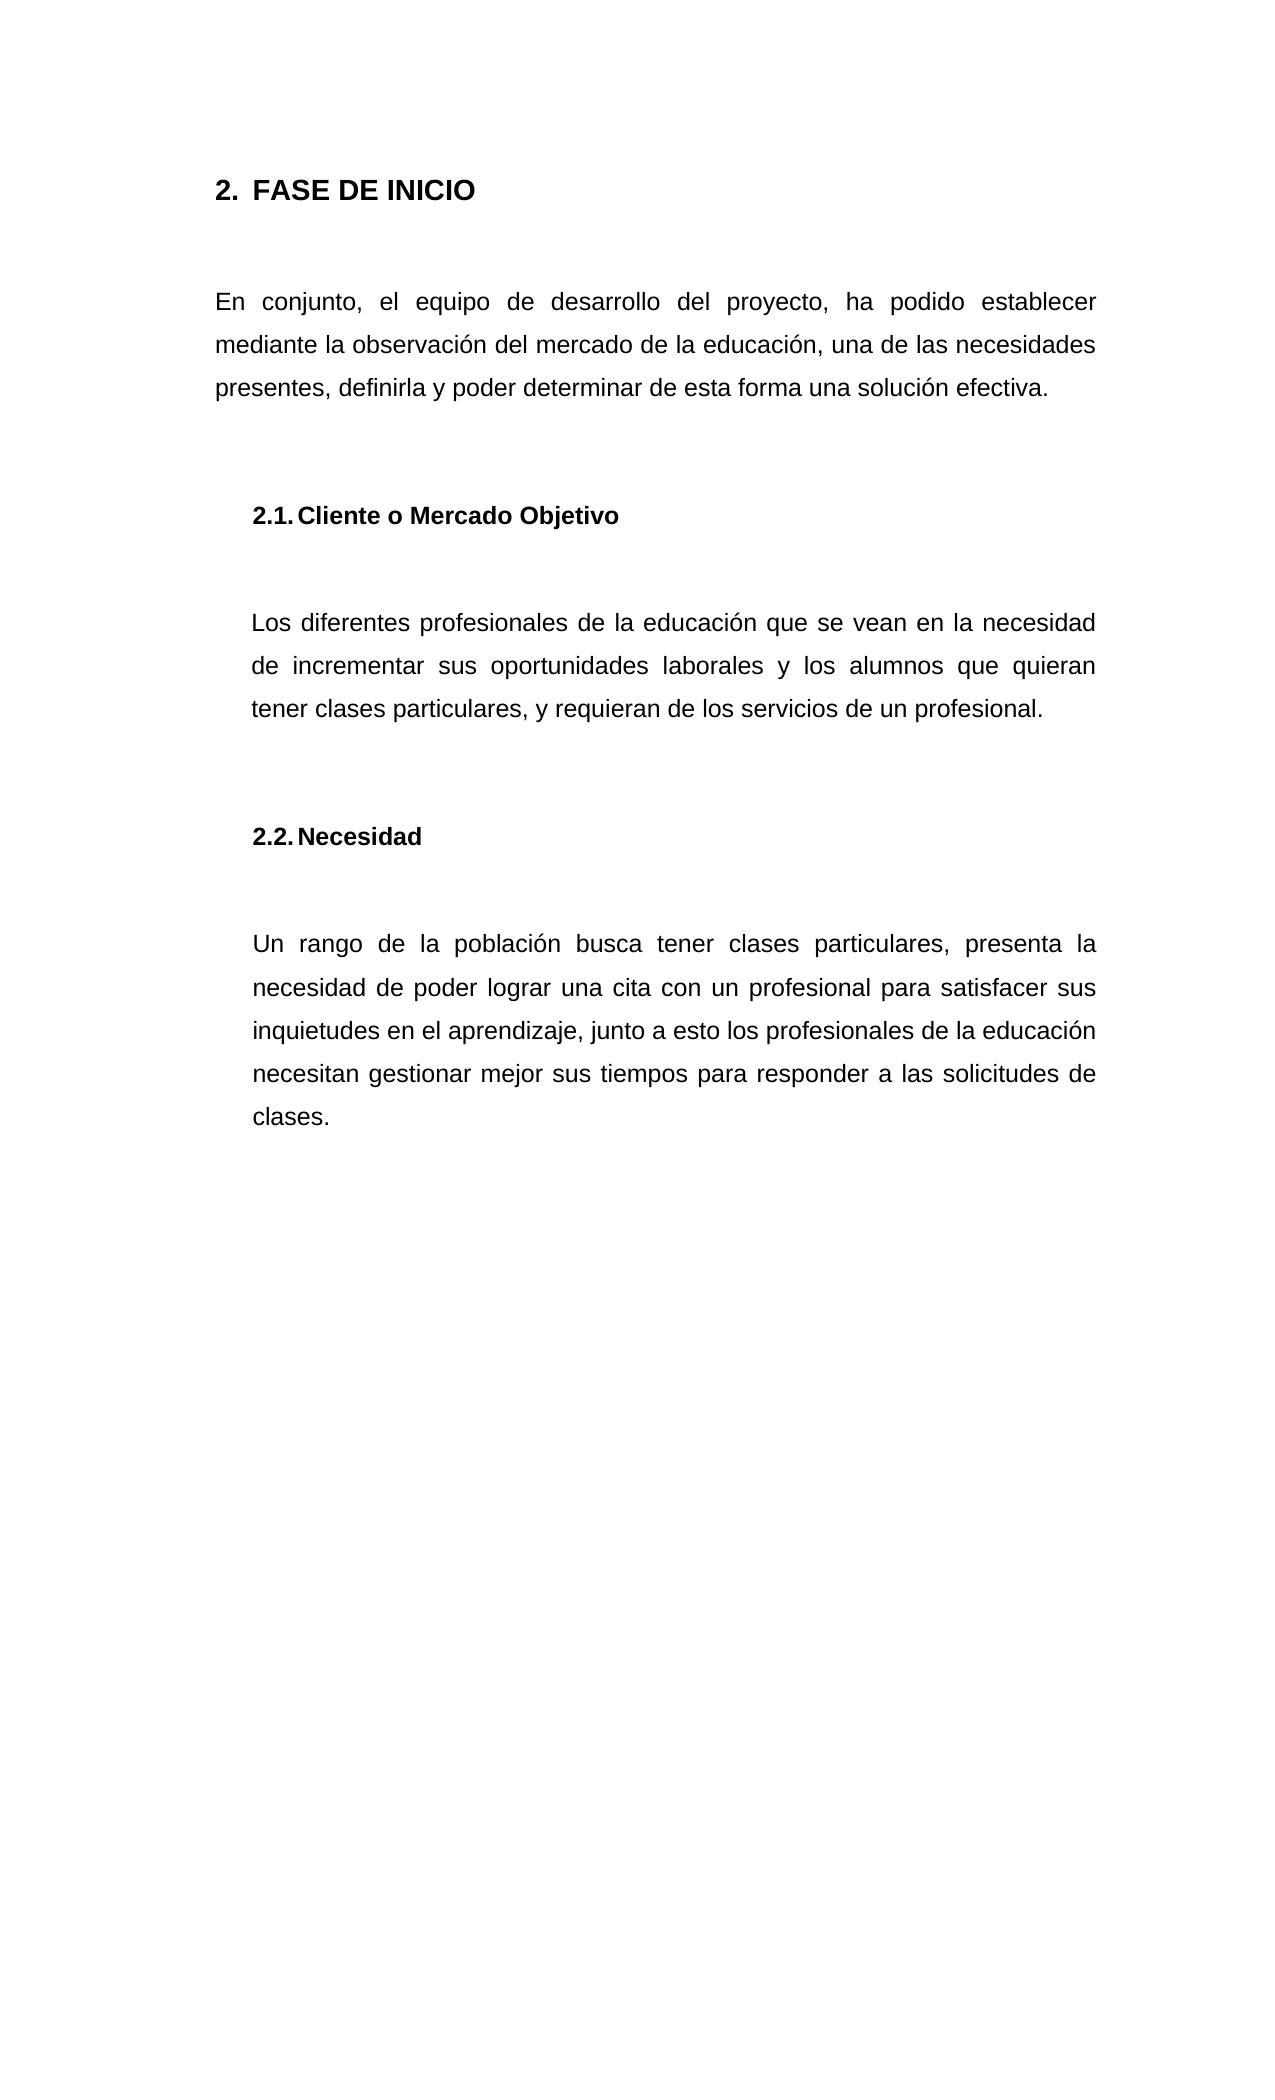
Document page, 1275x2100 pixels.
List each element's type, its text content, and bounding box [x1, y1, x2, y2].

text Un rango de la población busca tener clases particulares, presenta la necesidad de poder lograr una cita con un profesional para satisfacer sus inquietudes en el aprendizaje, junto a esto los profesionales de la educación necesitan gestionar mejor sus tiempos para responder a las solicitudes de clases. [252, 929, 1098, 1131]
subtitle Cliente o Mercado Objetivo [252, 501, 1098, 530]
text Los diferentes profesionales de la educación que se vean en la necesidad de incrementar sus oportunidades laborales y los alumnos que quieran tener clases particulares, y requieran de los servicios de un profesional. [251, 608, 1098, 723]
text En conjunto, el equipo de desarrollo del proyecto, ha podido establecer mediante la observación del mercado de la educación, una de las necesidades presentes, definirla y poder determinar de esta forma una solución efectiva. [215, 287, 1098, 402]
subtitle Necesidad [252, 822, 1098, 851]
subtitle Fase de Inicio [215, 173, 1098, 206]
